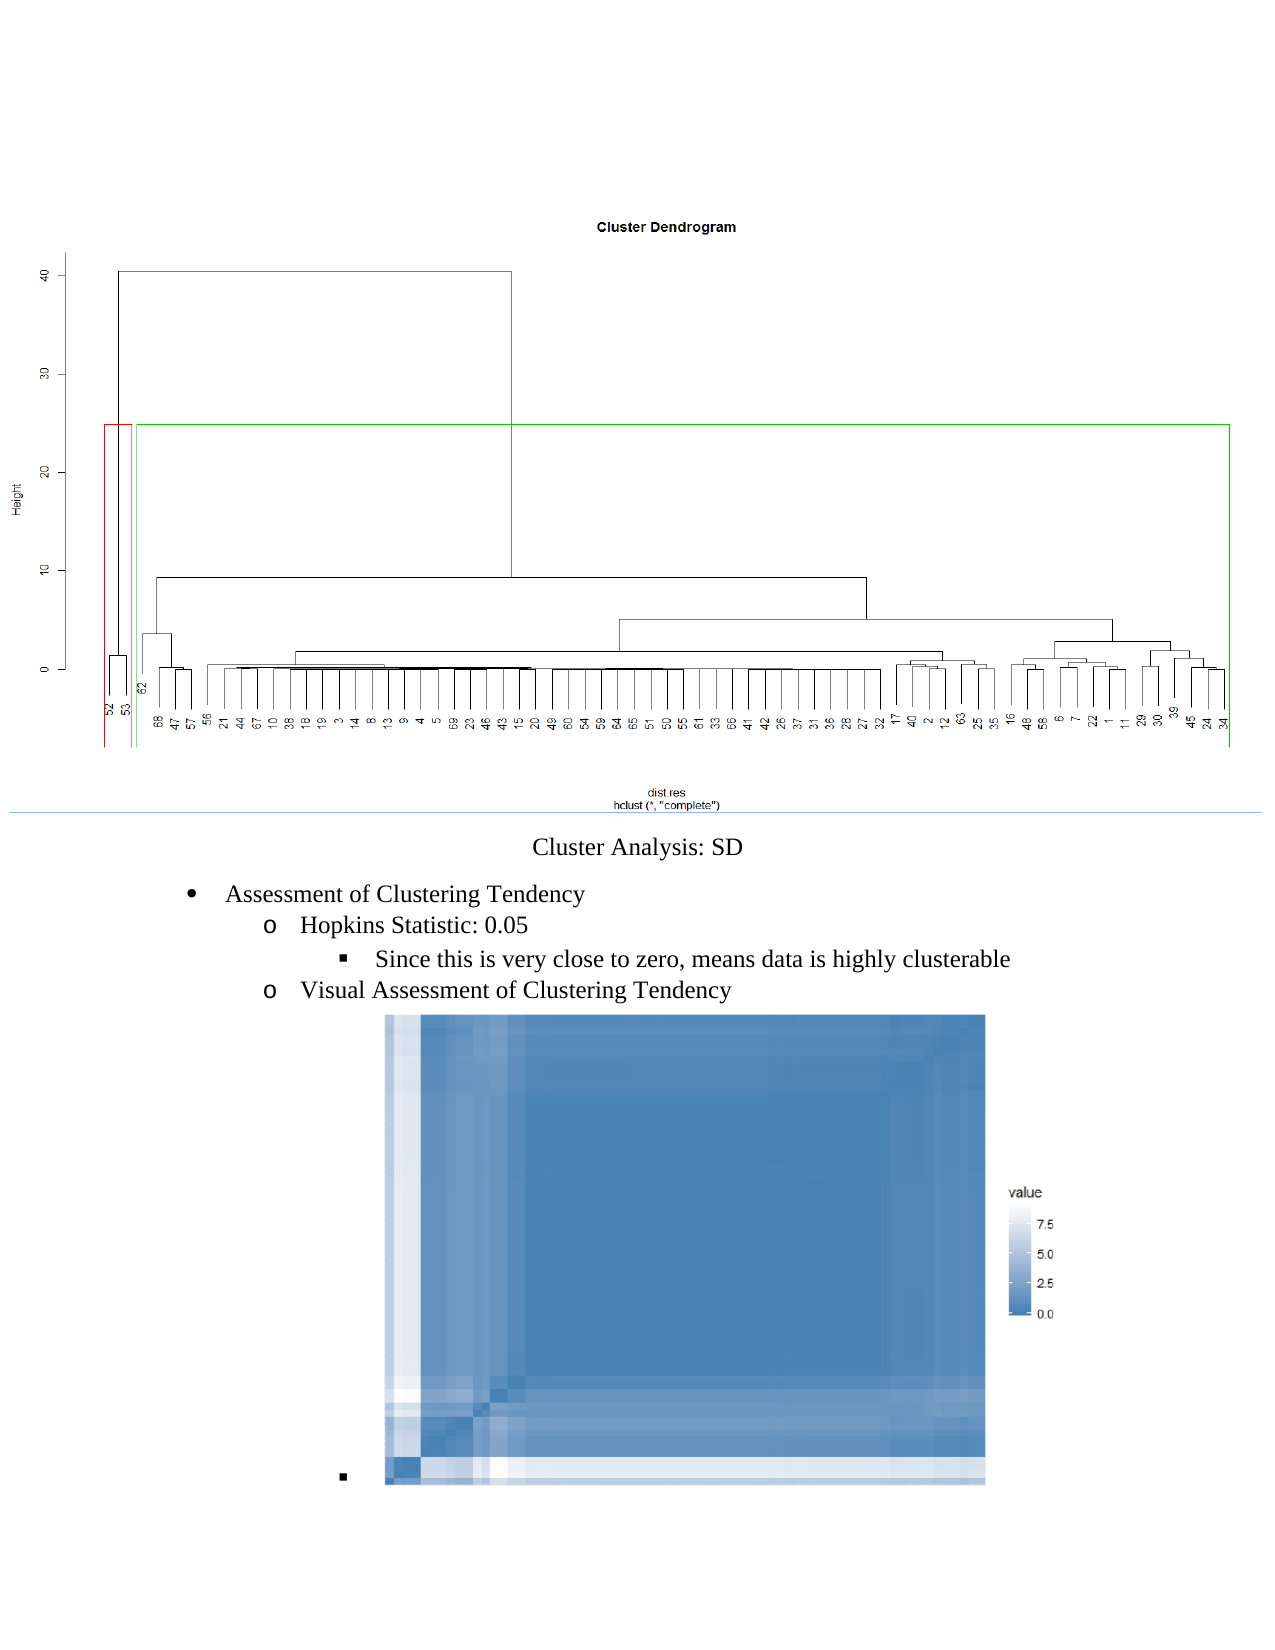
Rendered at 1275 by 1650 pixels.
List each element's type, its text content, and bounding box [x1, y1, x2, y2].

picture [375, 1008, 1061, 1487]
list Assessment of Clustering Tendency [187, 879, 1125, 908]
list Visual Assessment of Clustering Tendency [262, 975, 1125, 1006]
list Hopkins Statistic: 0.05 [262, 911, 1125, 941]
list Since this is very close to zero, means data is highly clusterable [337, 944, 1125, 973]
picture [9, 197, 1262, 813]
text Cluster Analysis: SD [150, 832, 1125, 861]
